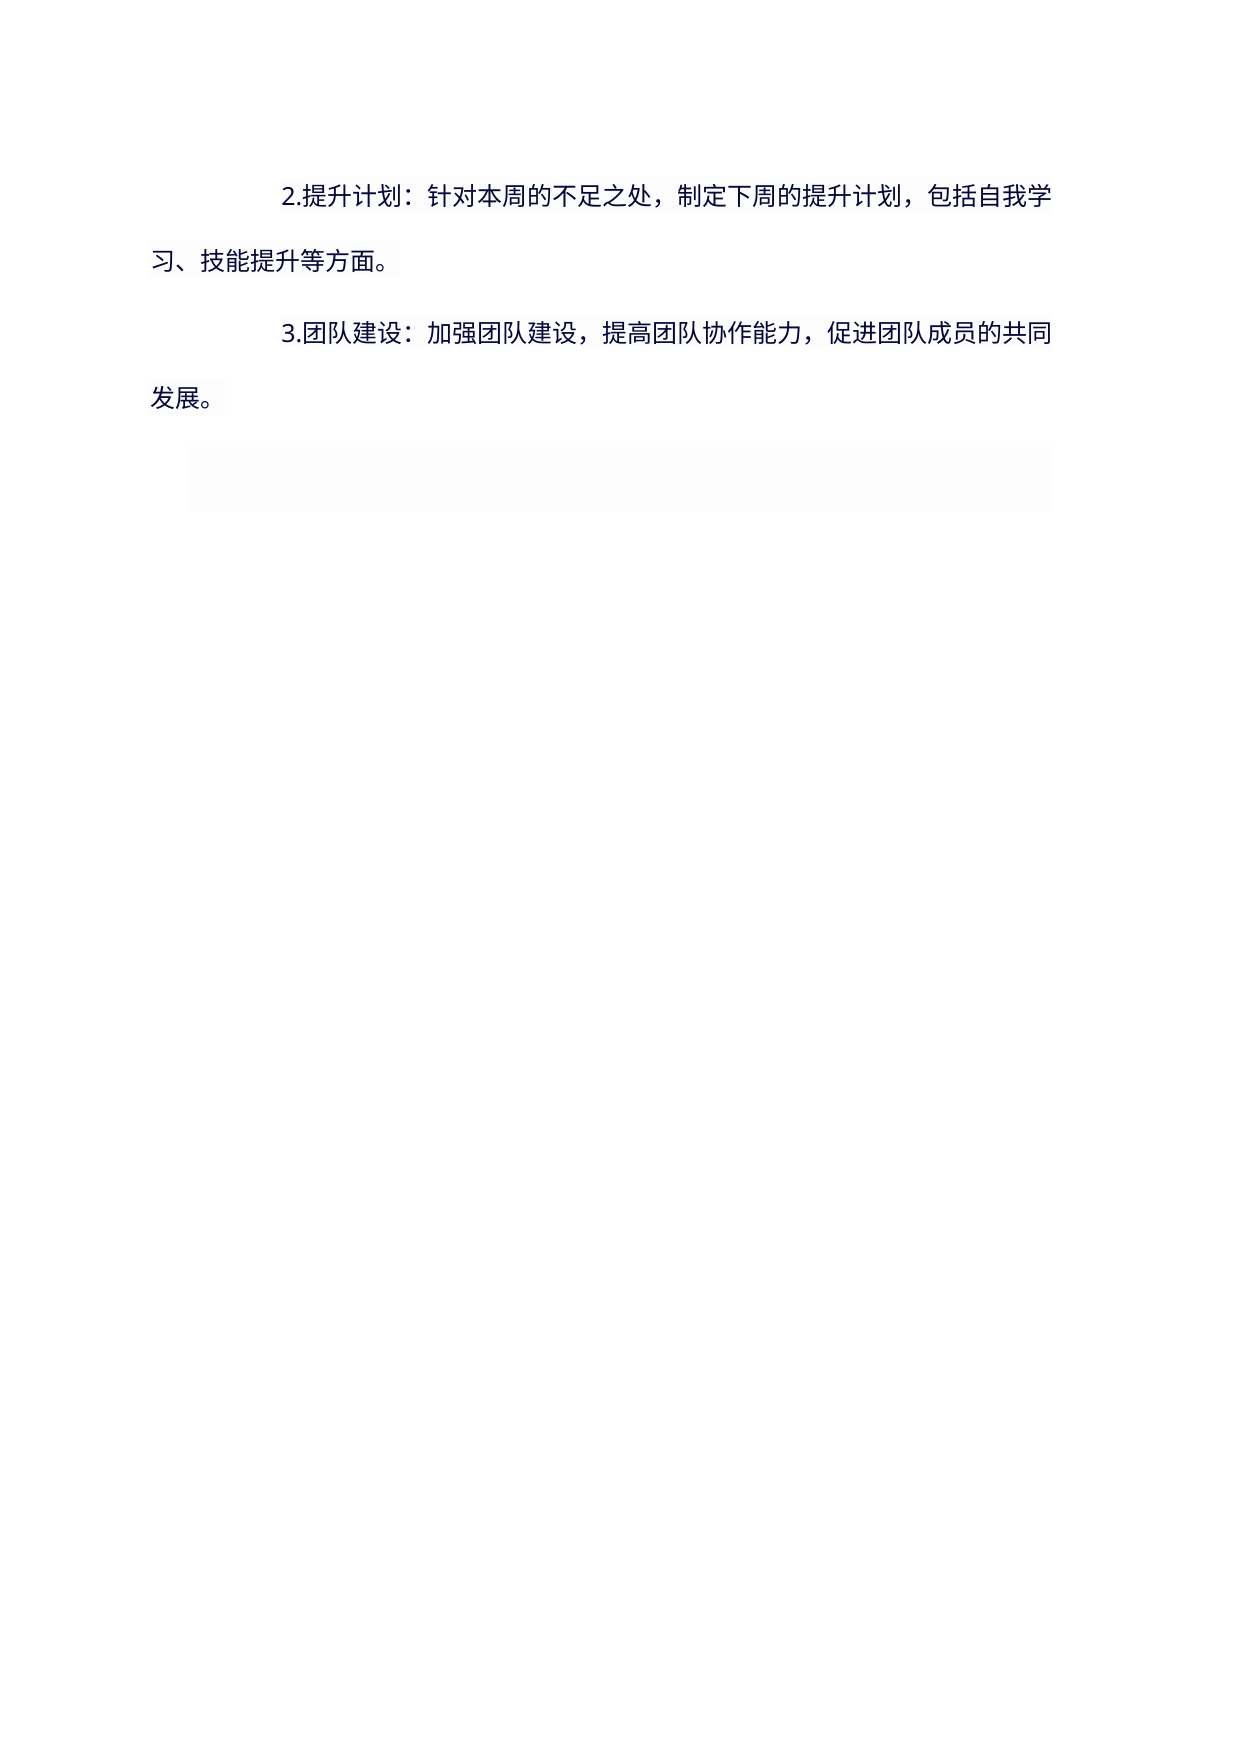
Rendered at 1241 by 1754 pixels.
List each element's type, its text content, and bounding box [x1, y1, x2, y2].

list 2.提升计划：针对本周的不足之处，制定下周的提升计划，包括自我学习、技能提升等方面。 [150, 162, 1053, 292]
list 3.团队建设：加强团队建设，提高团队协作能力，促进团队成员的共同发展。 [150, 299, 1053, 429]
